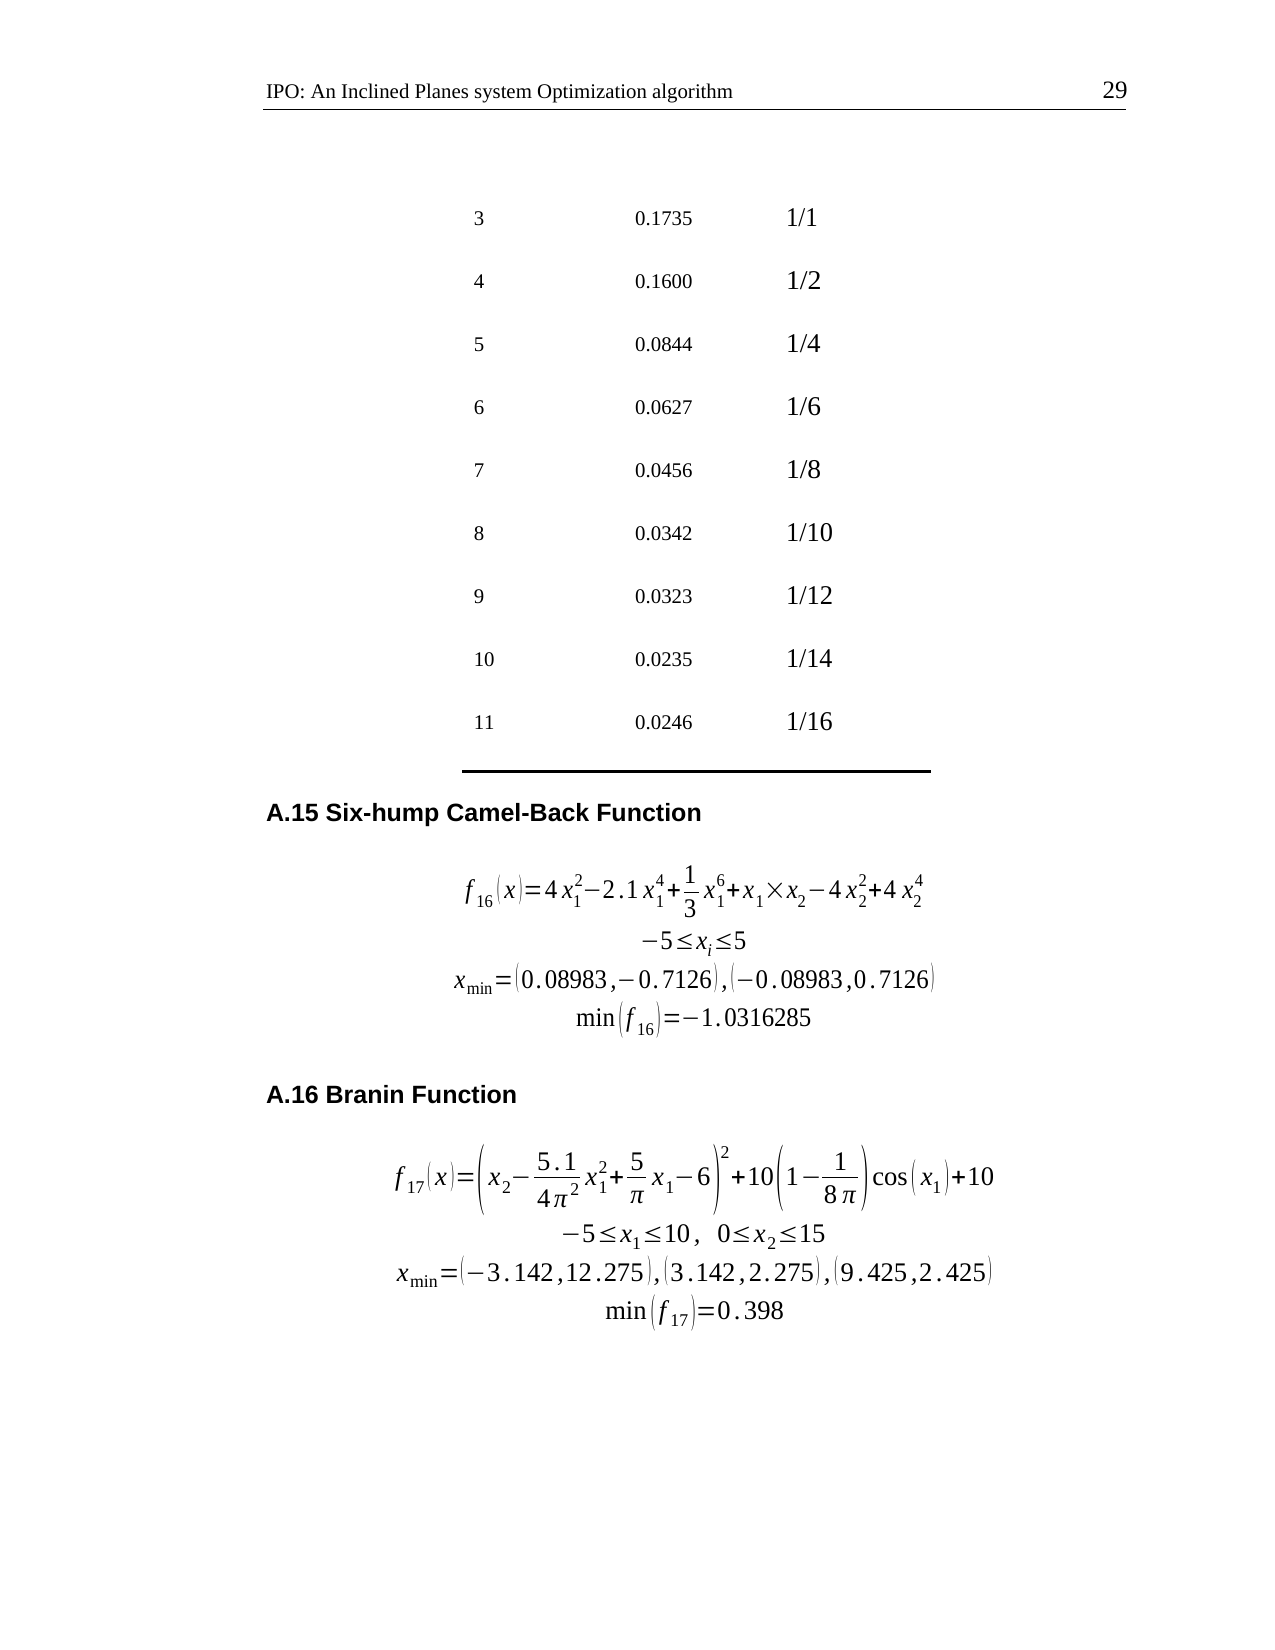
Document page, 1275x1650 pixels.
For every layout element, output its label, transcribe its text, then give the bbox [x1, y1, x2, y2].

table_cell 0.1600 [619, 266, 775, 329]
subtitle A.15 Six-hump Camel-Back Function [266, 798, 1127, 827]
table_cell 9 [462, 581, 618, 644]
table_cell 0.0323 [619, 581, 775, 644]
table_cell 8 [462, 518, 618, 581]
table_cell [775, 581, 931, 644]
table_cell 0.0235 [619, 644, 775, 707]
table_cell [775, 203, 931, 266]
table_cell [775, 455, 931, 518]
table_cell 4 [462, 266, 618, 329]
table_cell 6 [462, 392, 618, 455]
table_cell [775, 329, 931, 392]
table_cell 3 [462, 203, 618, 266]
table_cell 0.0456 [619, 455, 775, 518]
table_cell 0.0342 [619, 518, 775, 581]
table_cell 5 [462, 329, 618, 392]
table_cell 10 [462, 644, 618, 707]
table_cell [775, 518, 931, 581]
table_cell [775, 392, 931, 455]
table_cell 0.0627 [619, 392, 775, 455]
table_cell 7 [462, 455, 618, 518]
table_cell [775, 707, 931, 770]
table_cell [775, 266, 931, 329]
table_cell 0.0246 [619, 707, 775, 770]
table_cell 0.1735 [619, 203, 775, 266]
table_cell 11 [462, 707, 618, 770]
table_cell 0.0844 [619, 329, 775, 392]
subtitle A.16 Branin Function [266, 1079, 1127, 1108]
table_cell [775, 644, 931, 707]
